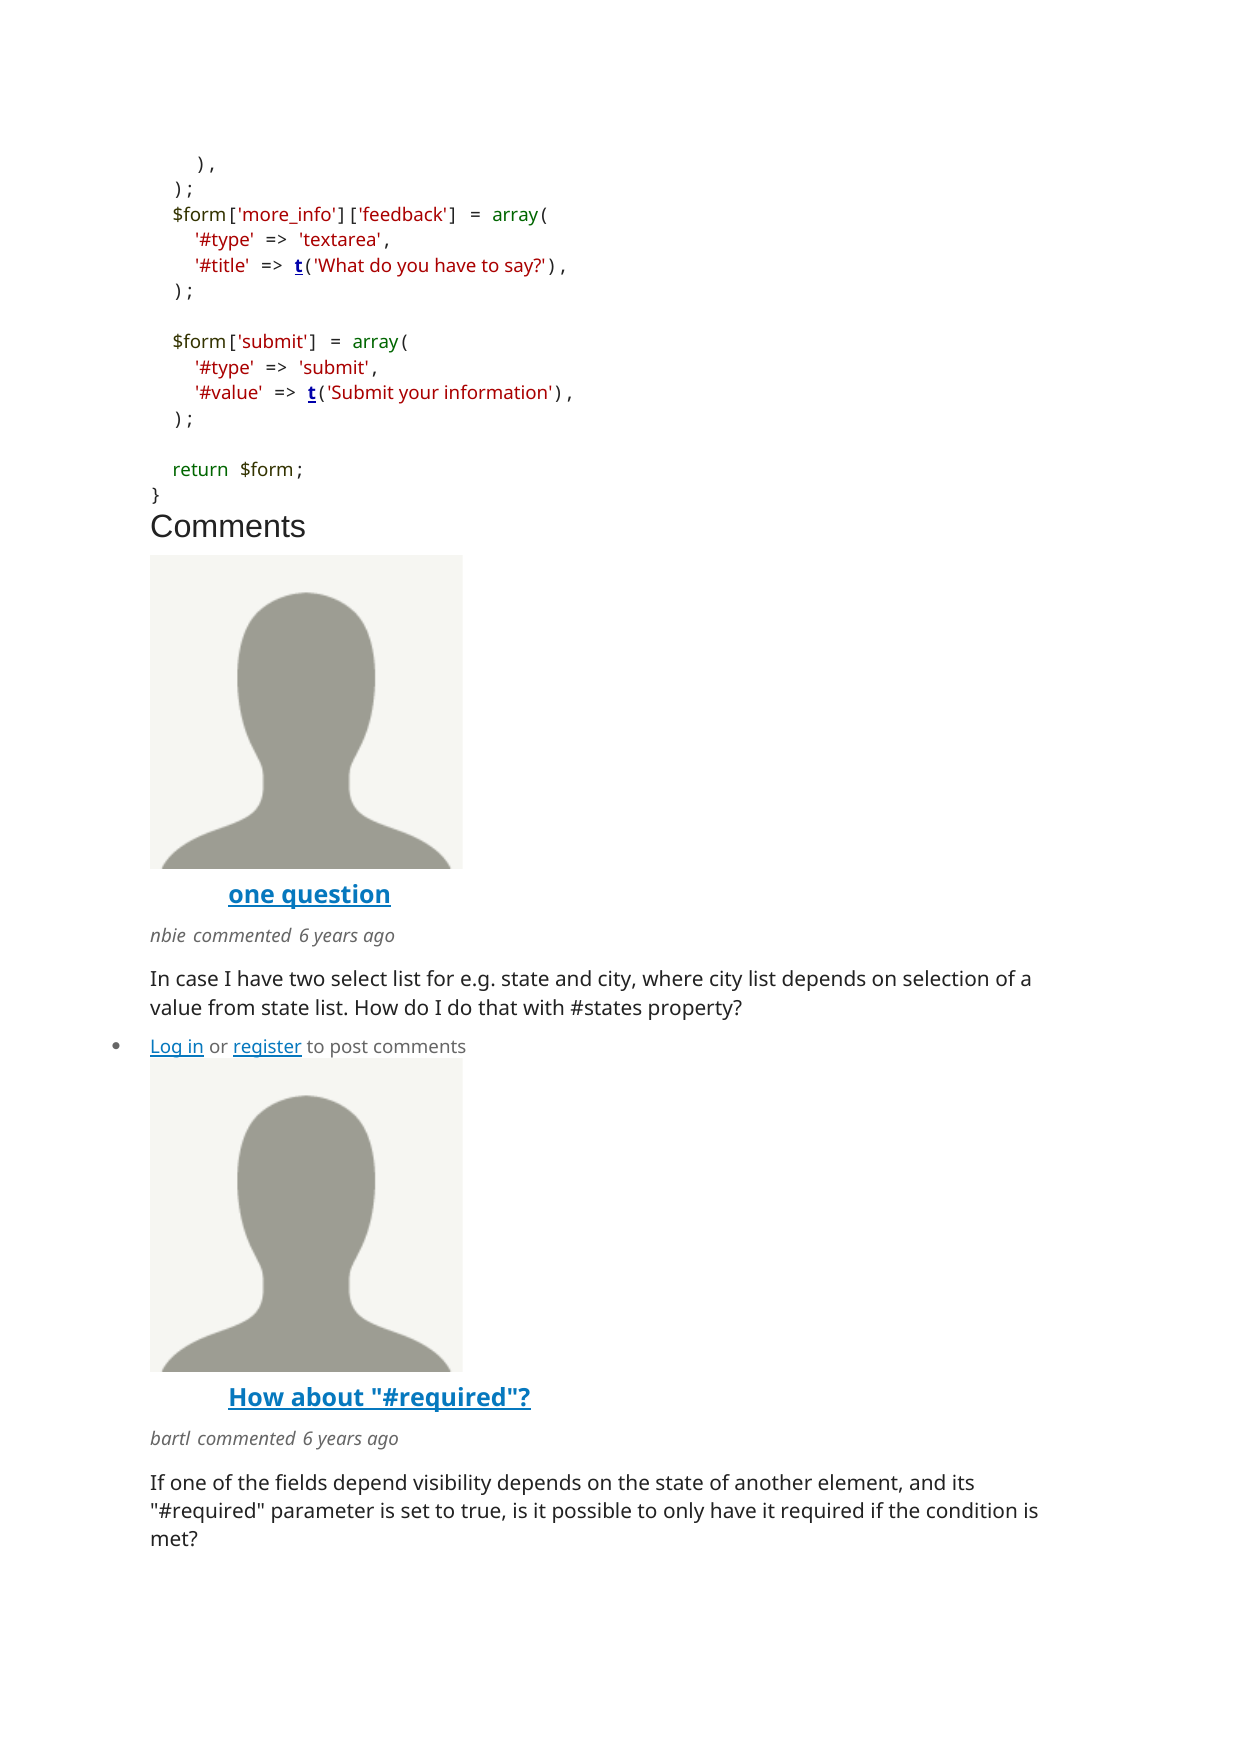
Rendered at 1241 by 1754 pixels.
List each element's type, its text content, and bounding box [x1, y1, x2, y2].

text In case I have two select list for e.g. state and city, where city list depends on selection of a value from state list. How do I do that with #states property? [150, 964, 1090, 1021]
text '#title' => t('What do you have to say?'), [150, 252, 1090, 278]
text ); [150, 278, 1090, 303]
text ), [150, 150, 1090, 176]
text '#type' => 'submit', [150, 354, 1090, 380]
text $form['more_info']['feedback'] = array( [150, 201, 1090, 227]
text one question [228, 868, 1090, 910]
list Log in or register to post comments [112, 1021, 1090, 1059]
text If one of the fields depend visibility depends on the state of another element, and its "#required" parameter is set to true, is it possible to only have it required if the condition is met? [150, 1468, 1090, 1553]
text ); [150, 405, 1090, 431]
picture [150, 555, 463, 869]
text return $form; [150, 456, 1090, 482]
text $form['submit'] = array( [150, 329, 1090, 354]
text How about "#required"? [228, 1371, 1090, 1413]
text bartl commented 6 years ago [150, 1413, 1090, 1451]
text ); [150, 176, 1090, 201]
text } [150, 482, 1090, 507]
text '#type' => 'textarea', [150, 227, 1090, 252]
text nbie commented 6 years ago [150, 910, 1090, 948]
picture [150, 1058, 463, 1372]
text Comments [150, 507, 1090, 544]
text '#value' => t('Submit your information'), [150, 380, 1090, 405]
